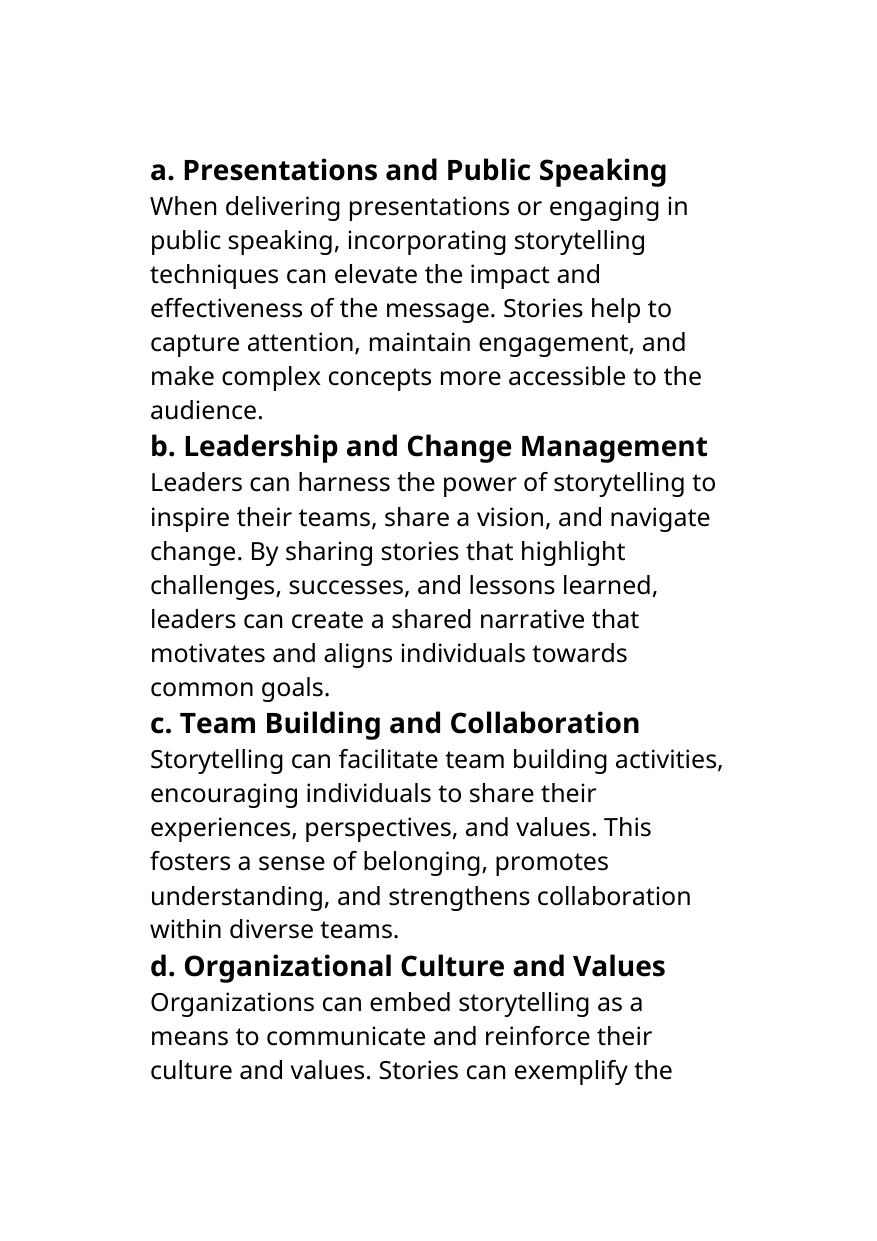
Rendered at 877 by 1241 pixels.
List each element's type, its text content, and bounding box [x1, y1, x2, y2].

subtitle a. Presentations and Public Speaking [150, 150, 727, 188]
text Leaders can harness the power of storytelling to inspire their teams, share a vision, and navigate change. By sharing stories that highlight challenges, successes, and lessons learned, leaders can create a shared narrative that motivates and aligns individuals towards common goals. [150, 465, 727, 703]
subtitle b. Leadership and Change Management [150, 427, 727, 465]
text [150, 984, 727, 1087]
text Storytelling can facilitate team building activities, encouraging individuals to share their experiences, perspectives, and values. This fosters a sense of belonging, promotes understanding, and strengthens collaboration within diverse teams. [150, 742, 727, 946]
subtitle c. Team Building and Collaboration [150, 703, 727, 742]
text When delivering presentations or engaging in public speaking, incorporating storytelling techniques can elevate the impact and effectiveness of the message. Stories help to capture attention, maintain engagement, and make complex concepts more accessible to the audience. [150, 188, 727, 427]
subtitle d. Organizational Culture and Values [150, 946, 727, 984]
